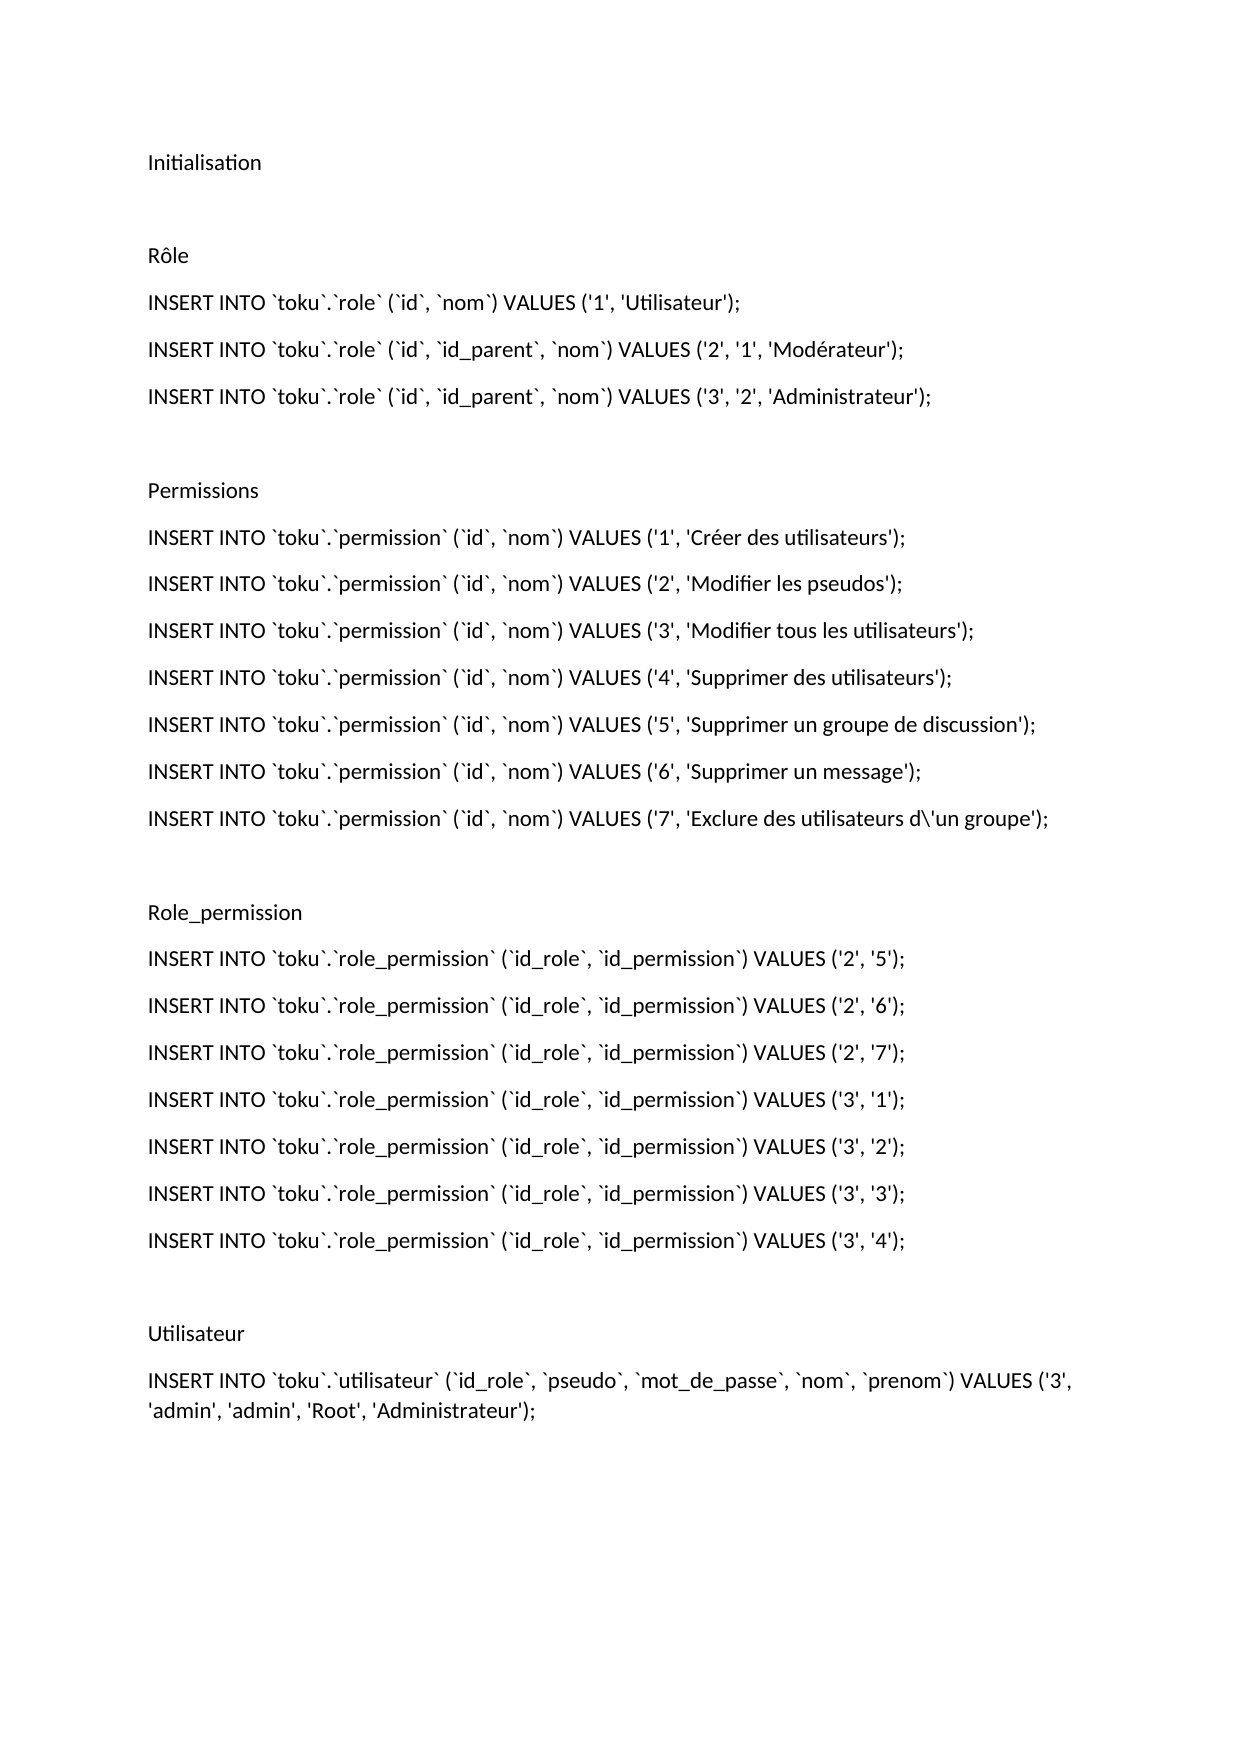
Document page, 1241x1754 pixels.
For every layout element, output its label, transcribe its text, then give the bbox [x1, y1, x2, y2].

text INSERT INTO `toku`.`permission` (`id`, `nom`) VALUES ('5', 'Supprimer un groupe de discussion'); [148, 710, 1093, 738]
text INSERT INTO `toku`.`role_permission` (`id_role`, `id_permission`) VALUES ('3', '1'); [148, 1085, 1093, 1113]
text INSERT INTO `toku`.`role_permission` (`id_role`, `id_permission`) VALUES ('3', '4'); [148, 1226, 1093, 1254]
text INSERT INTO `toku`.`permission` (`id`, `nom`) VALUES ('7', 'Exclure des utilisateurs d\'un groupe'); [148, 804, 1093, 832]
text INSERT INTO `toku`.`role_permission` (`id_role`, `id_permission`) VALUES ('3', '2'); [148, 1132, 1093, 1160]
text Role_permission [148, 898, 1093, 926]
text Rôle [148, 241, 1093, 269]
text INSERT INTO `toku`.`role` (`id`, `nom`) VALUES ('1', 'Utilisateur'); [148, 288, 1093, 316]
text Utilisateur [148, 1319, 1093, 1347]
text INSERT INTO `toku`.`role` (`id`, `id_parent`, `nom`) VALUES ('2', '1', 'Modérateur'); [148, 335, 1093, 363]
text INSERT INTO `toku`.`role_permission` (`id_role`, `id_permission`) VALUES ('2', '5'); [148, 944, 1093, 972]
text INSERT INTO `toku`.`role` (`id`, `id_parent`, `nom`) VALUES ('3', '2', 'Administrateur'); [148, 382, 1093, 410]
text INSERT INTO `toku`.`utilisateur` (`id_role`, `pseudo`, `mot_de_passe`, `nom`, `prenom`) VALUES ('3', 'admin', 'admin', 'Root', 'Administrateur'); [148, 1366, 1093, 1424]
text INSERT INTO `toku`.`permission` (`id`, `nom`) VALUES ('6', 'Supprimer un message'); [148, 757, 1093, 785]
text INSERT INTO `toku`.`permission` (`id`, `nom`) VALUES ('4', 'Supprimer des utilisateurs'); [148, 663, 1093, 691]
text INSERT INTO `toku`.`permission` (`id`, `nom`) VALUES ('2', 'Modifier les pseudos'); [148, 569, 1093, 597]
text Initialisation [148, 148, 1093, 176]
text INSERT INTO `toku`.`role_permission` (`id_role`, `id_permission`) VALUES ('2', '6'); [148, 991, 1093, 1019]
text INSERT INTO `toku`.`role_permission` (`id_role`, `id_permission`) VALUES ('2', '7'); [148, 1038, 1093, 1066]
text Permissions [148, 476, 1093, 504]
text INSERT INTO `toku`.`permission` (`id`, `nom`) VALUES ('1', 'Créer des utilisateurs'); [148, 523, 1093, 551]
text INSERT INTO `toku`.`permission` (`id`, `nom`) VALUES ('3', 'Modifier tous les utilisateurs'); [148, 616, 1093, 644]
text INSERT INTO `toku`.`role_permission` (`id_role`, `id_permission`) VALUES ('3', '3'); [148, 1179, 1093, 1207]
